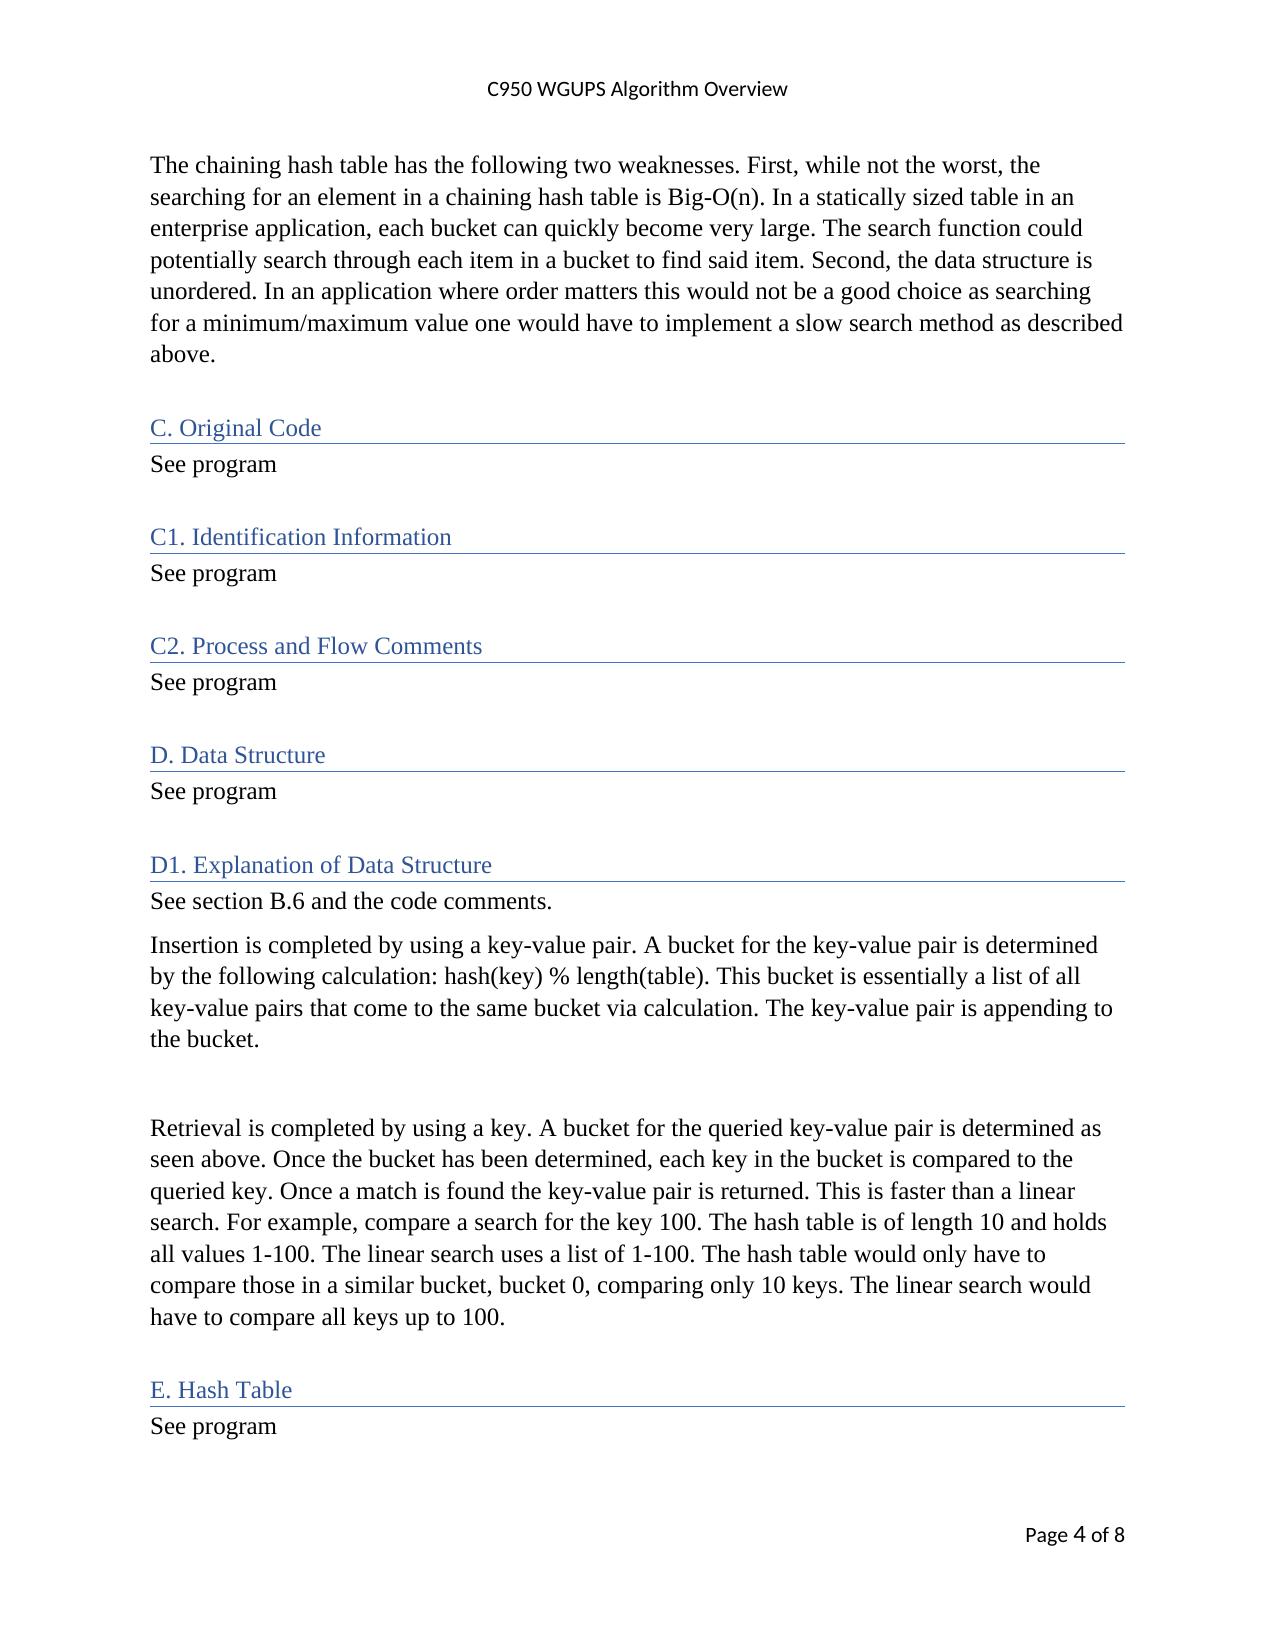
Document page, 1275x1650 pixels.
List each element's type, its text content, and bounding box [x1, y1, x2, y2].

text See program [150, 1411, 1125, 1440]
text See section B.6 and the code comments. [150, 886, 1125, 914]
subtitle C1. Identification Information [150, 522, 1125, 553]
text Insertion is completed by using a key-value pair. A bucket for the key-value pair is determined by the following calculation: hash(key) % length(table). This bucket is essentially a list of all key-value pairs that come to the same bucket via calculation. The key-value pair is appending to the bucket. [150, 930, 1125, 1053]
subtitle C. Original Code [150, 413, 1125, 443]
subtitle D1. Explanation of Data Structure [150, 850, 1125, 881]
subtitle D. Data Structure [150, 740, 1125, 771]
text See program [150, 449, 1125, 477]
text Retrieval is completed by using a key. A bucket for the queried key-value pair is determined as seen above. Once the bucket has been determined, each key in the bucket is compared to the queried key. Once a match is found the key-value pair is returned. This is faster than a linear search. For example, compare a search for the key 100. The hash table is of length 10 and holds all values 1-100. The linear search uses a list of 1-100. The hash table would only have to compare those in a similar bucket, bucket 0, comparing only 10 keys. The linear search would have to compare all keys up to 100. [150, 1113, 1125, 1331]
subtitle E. Hash Table [150, 1375, 1125, 1406]
text The chaining hash table has the following two weaknesses. First, while not the worst, the searching for an element in a chaining hash table is Big-O(n). In a statically sized table in an enterprise application, each bucket can quickly become very large. The search function could potentially search through each item in a bucket to find said item. Second, the data structure is unordered. In an application where order matters this would not be a good choice as searching for a minimum/maximum value one would have to implement a slow search method as described above. [150, 150, 1125, 368]
text See program [150, 667, 1125, 696]
text See program [150, 776, 1125, 805]
subtitle C2. Process and Flow Comments [150, 631, 1125, 662]
text See program [150, 558, 1125, 587]
